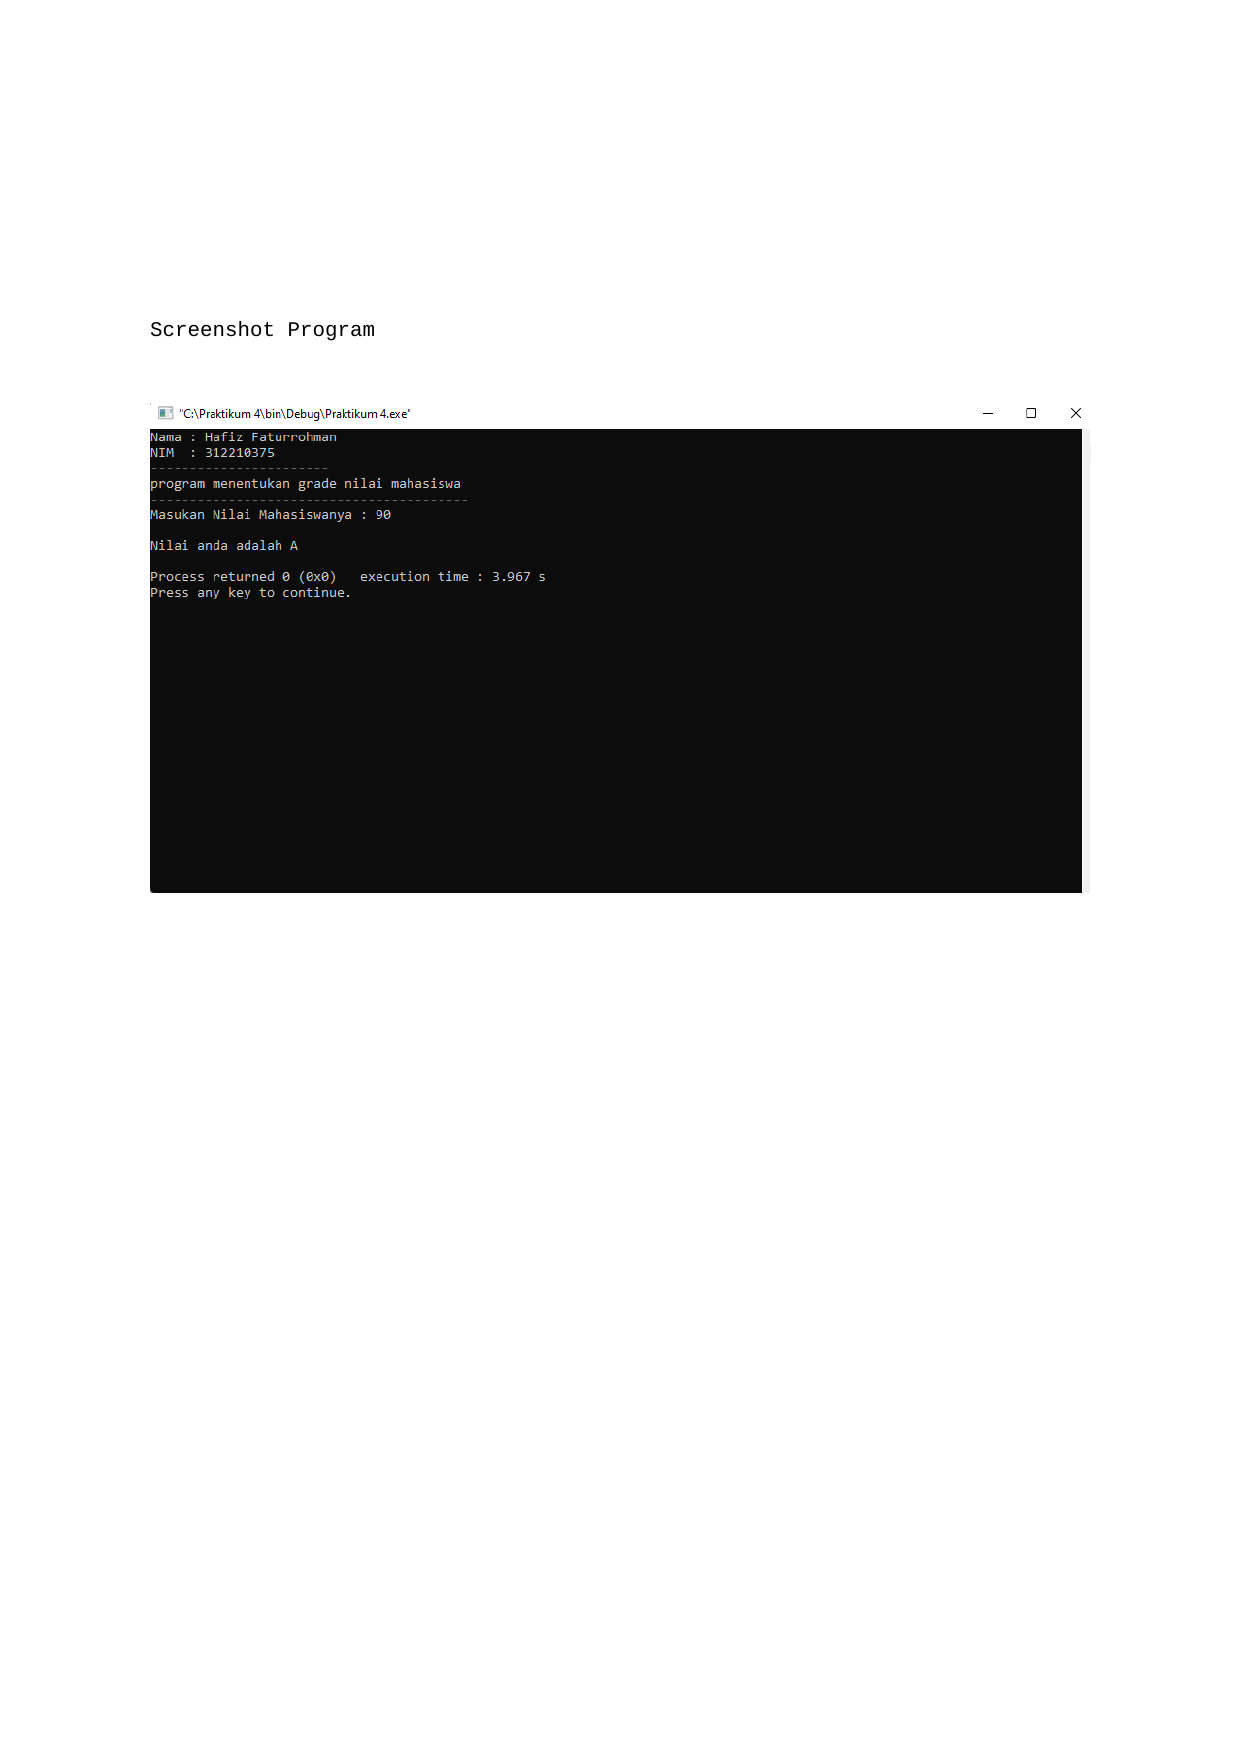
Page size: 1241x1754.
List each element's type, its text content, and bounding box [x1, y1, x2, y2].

picture [150, 403, 1091, 893]
text Screenshot Program [150, 319, 1090, 342]
